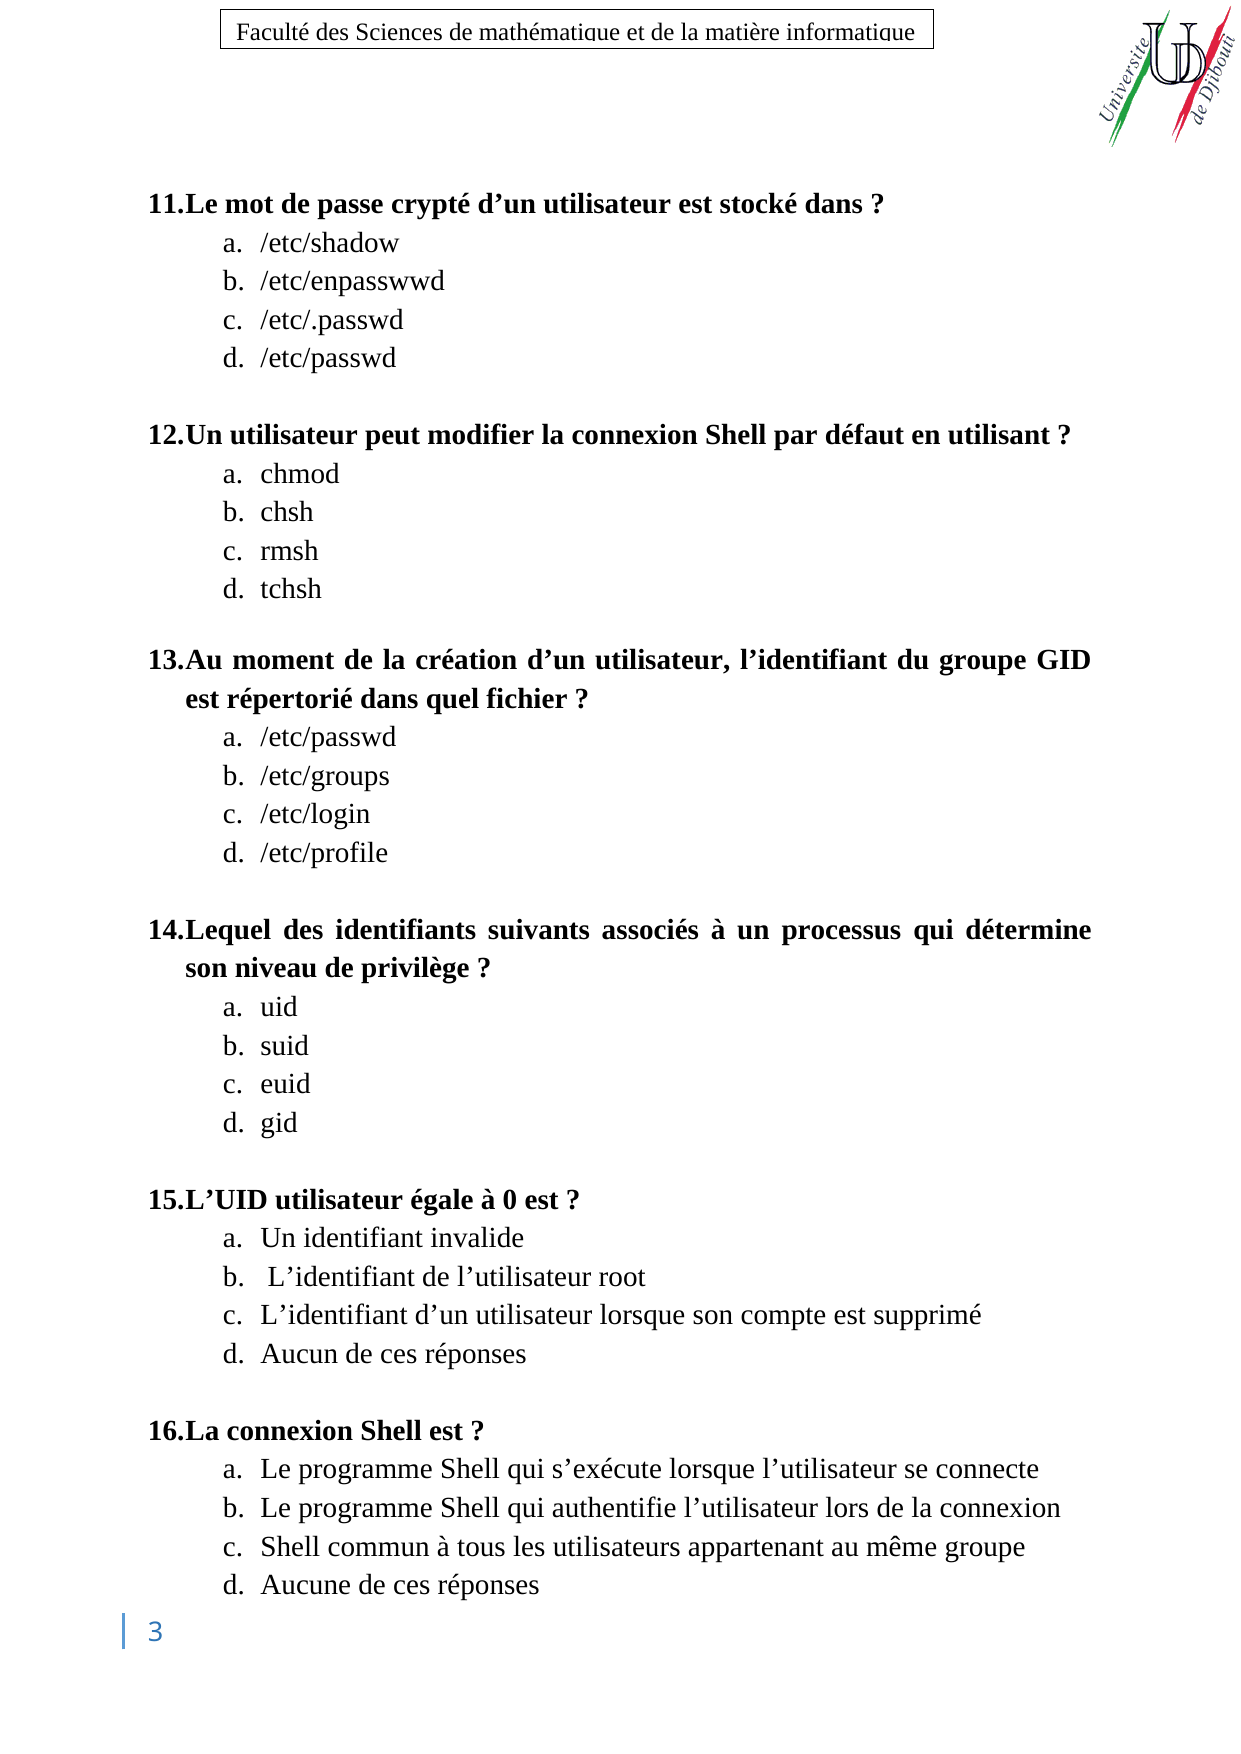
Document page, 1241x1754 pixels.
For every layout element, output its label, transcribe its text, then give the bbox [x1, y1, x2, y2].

list Un utilisateur peut modifier la connexion Shell par défaut en utilisant ? [148, 417, 1093, 451]
list /etc/enpasswwd [223, 263, 1093, 297]
list Aucun de ces réponses [223, 1336, 1093, 1369]
list /etc/shadow [223, 225, 1093, 258]
picture [1098, 5, 1240, 147]
list L’UID utilisateur égale à 0 est ? [148, 1182, 1093, 1215]
list chmod [223, 456, 1093, 489]
list L’identifiant d’un utilisateur lorsque son compte est supprimé [223, 1297, 1093, 1331]
list uid [223, 989, 1093, 1023]
list /etc/profile [223, 835, 1093, 868]
list /etc/passwd [223, 340, 1093, 374]
list tchsh [223, 572, 1093, 605]
list Au moment de la création d’un utilisateur, l’identifiant du groupe GID est répertorié dans quel fichier ? [148, 642, 1093, 714]
list rmsh [223, 533, 1093, 567]
list /etc/groups [223, 758, 1093, 791]
list Aucune de ces réponses [223, 1567, 1093, 1601]
list Le mot de passe crypté d’un utilisateur est stocké dans ? [148, 186, 1093, 220]
list /etc/.passwd [223, 302, 1093, 335]
list Le programme Shell qui authentifie l’utilisateur lors de la connexion [223, 1490, 1093, 1524]
list Un identifiant invalide [223, 1220, 1093, 1254]
list euid [223, 1066, 1093, 1100]
list L’identifiant de l’utilisateur root [223, 1259, 1093, 1292]
list /etc/passwd [223, 719, 1093, 753]
list Le programme Shell qui s’exécute lorsque l’utilisateur se connecte [223, 1452, 1093, 1485]
list gid [223, 1105, 1093, 1138]
list Lequel des identifiants suivants associés à un processus qui détermine son niveau de privilège ? [148, 912, 1093, 984]
list /etc/login [223, 796, 1093, 830]
list suid [223, 1028, 1093, 1061]
list Shell commun à tous les utilisateurs appartenant au même groupe [223, 1529, 1093, 1562]
list chsh [223, 494, 1093, 528]
list La connexion Shell est ? [148, 1413, 1093, 1447]
